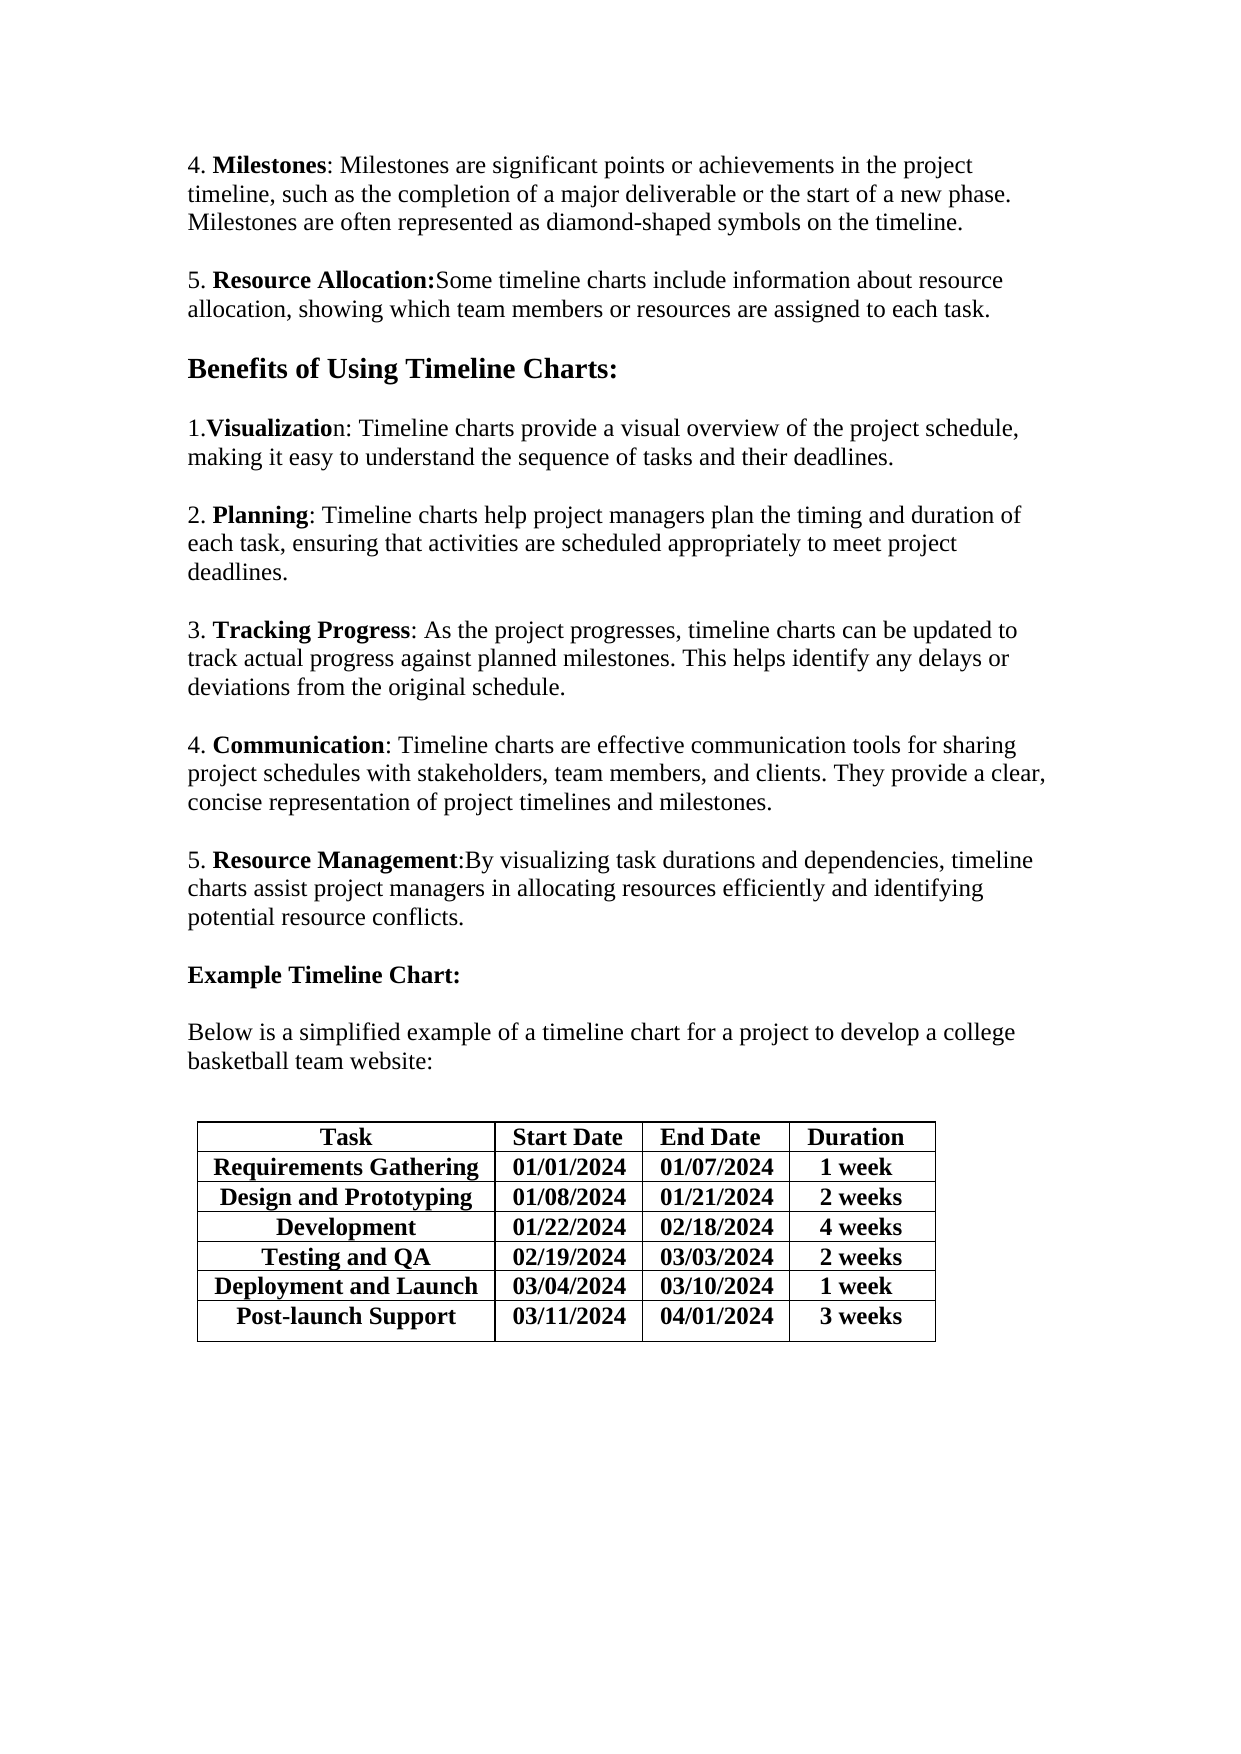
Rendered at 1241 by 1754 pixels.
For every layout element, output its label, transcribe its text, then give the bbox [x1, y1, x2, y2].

text 4. Communication: Timeline charts are effective communication tools for sharing project schedules with stakeholders, team members, and clients. They provide a clear, concise representation of project timelines and milestones. [187, 730, 1053, 816]
table_cell 01/07/2024 [643, 1152, 789, 1181]
text 5. Resource Allocation:Some timeline charts include information about resource allocation, showing which team members or resources are assigned to each task. [187, 265, 1053, 322]
table_cell 01/01/2024 [496, 1152, 642, 1181]
text 2. Planning: Timeline charts help project managers plan the timing and duration of each task, ensuring that activities are scheduled appropriately to meet project deadlines. [187, 500, 1053, 586]
table_cell 03/10/2024 [643, 1271, 789, 1300]
text Below is a simplified example of a timeline chart for a project to develop a college basketball team website: [187, 1017, 1053, 1075]
table_cell 02/19/2024 [496, 1242, 642, 1270]
table_cell 03/03/2024 [643, 1242, 789, 1270]
table_cell Design and Prototyping [198, 1182, 494, 1211]
table_header Start Date [496, 1123, 642, 1151]
table_cell 03/04/2024 [496, 1271, 642, 1300]
text Example Timeline Chart: [187, 960, 1053, 988]
text 4. Milestones: Milestones are significant points or achievements in the project timeline, such as the completion of a major deliverable or the start of a new phase. Milestones are often represented as diamond-shaped symbols on the timeline. [187, 150, 1053, 236]
table_header Task [198, 1123, 494, 1151]
table_cell 1 week [790, 1271, 935, 1300]
text Benefits of Using Timeline Charts: [187, 351, 1053, 385]
table_header Duration [790, 1123, 935, 1151]
table_cell Deployment and Launch [198, 1271, 494, 1300]
text 3. Tracking Progress: As the project progresses, timeline charts can be updated to track actual progress against planned milestones. This helps identify any delays or deviations from the original schedule. [187, 615, 1053, 701]
table_header End Date [643, 1123, 789, 1151]
table_cell 01/21/2024 [643, 1182, 789, 1211]
table_cell 01/22/2024 [496, 1212, 642, 1241]
table_cell Post-launch Support [198, 1301, 494, 1341]
table_cell 01/08/2024 [496, 1182, 642, 1211]
table_cell 02/18/2024 [643, 1212, 789, 1241]
table_cell 4 weeks [790, 1212, 935, 1241]
table_cell Requirements Gathering [198, 1152, 494, 1181]
table_cell 1 week [790, 1152, 935, 1181]
table_cell 03/11/2024 [496, 1301, 642, 1341]
table_cell 2 weeks [790, 1242, 935, 1270]
table_cell 04/01/2024 [643, 1301, 789, 1341]
table_cell 2 weeks [790, 1182, 935, 1211]
text 5. Resource Management:By visualizing task durations and dependencies, timeline charts assist project managers in allocating resources efficiently and identifying potential resource conflicts. [187, 845, 1053, 931]
table_cell Development [198, 1212, 494, 1241]
table_cell Testing and QA [198, 1242, 494, 1270]
table_cell 3 weeks [790, 1301, 935, 1341]
text 1.Visualization: Timeline charts provide a visual overview of the project schedule, making it easy to understand the sequence of tasks and their deadlines. [187, 413, 1053, 471]
